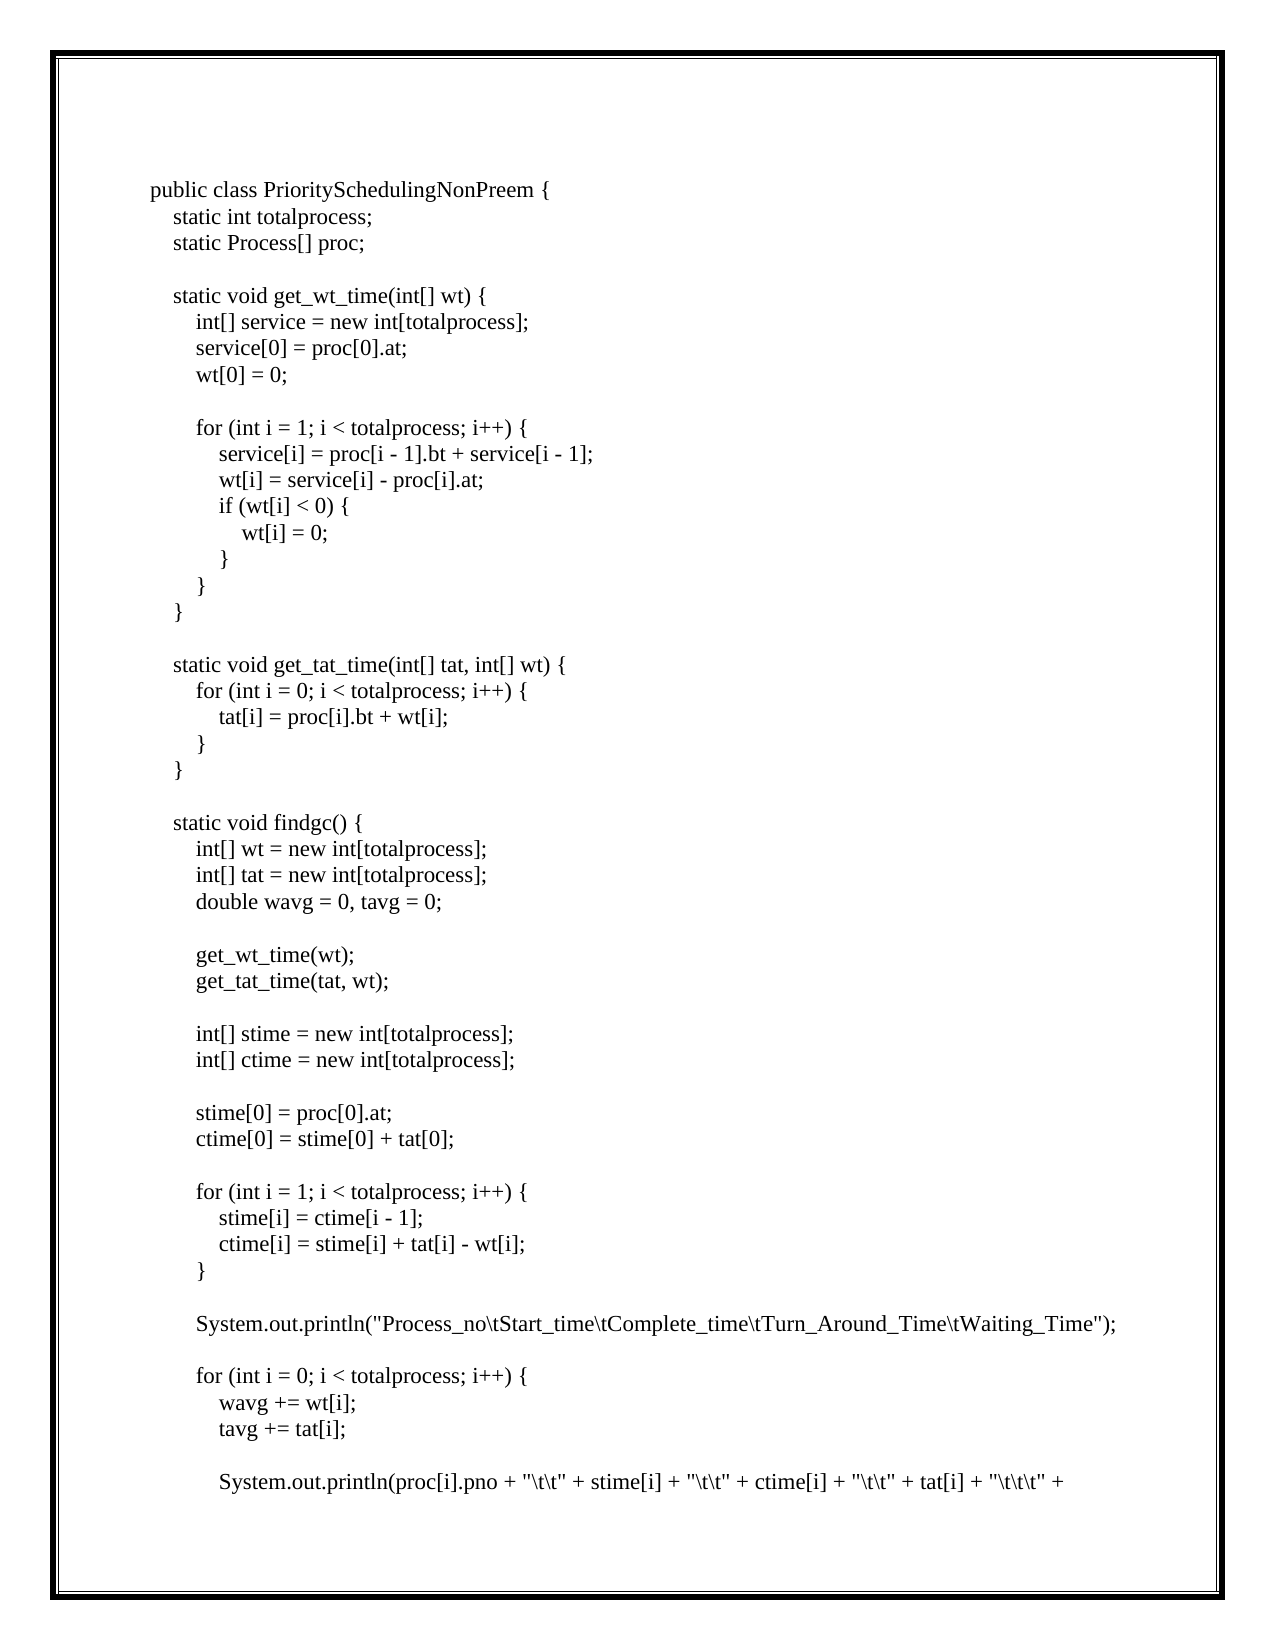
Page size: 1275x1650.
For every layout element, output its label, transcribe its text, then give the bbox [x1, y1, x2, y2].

text tavg += tat[i]; [150, 1415, 1125, 1441]
text int[] tat = new int[totalprocess]; [150, 862, 1125, 888]
text static Process[] proc; [150, 229, 1125, 255]
text wt[i] = service[i] - proc[i].at; [150, 466, 1125, 493]
text static void get_tat_time(int[] tat, int[] wt) { [150, 651, 1125, 677]
text for (int i = 0; i < totalprocess; i++) { [150, 677, 1125, 703]
text service[0] = proc[0].at; [150, 334, 1125, 361]
text static void findgc() { [150, 809, 1125, 835]
text service[i] = proc[i - 1].bt + service[i - 1]; [150, 440, 1125, 466]
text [150, 1468, 1125, 1494]
text } [150, 730, 1125, 756]
text double wavg = 0, tavg = 0; [150, 888, 1125, 914]
text } [150, 572, 1125, 598]
text get_wt_time(wt); [150, 941, 1125, 967]
text ctime[0] = stime[0] + tat[0]; [150, 1125, 1125, 1151]
text int[] ctime = new int[totalprocess]; [150, 1046, 1125, 1072]
text System.out.println("Process_no\tStart_time\tComplete_time\tTurn_Around_Time\tWaiting_Time"); [150, 1309, 1125, 1336]
text } [150, 545, 1125, 572]
text stime[i] = ctime[i - 1]; [150, 1204, 1125, 1231]
text } [150, 756, 1125, 782]
text get_tat_time(tat, wt); [150, 967, 1125, 993]
text static int totalprocess; [150, 203, 1125, 229]
text if (wt[i] < 0) { [150, 493, 1125, 519]
text static void get_wt_time(int[] wt) { [150, 282, 1125, 308]
text wavg += wt[i]; [150, 1389, 1125, 1415]
text for (int i = 1; i < totalprocess; i++) { [150, 1178, 1125, 1204]
text wt[0] = 0; [150, 361, 1125, 387]
text ctime[i] = stime[i] + tat[i] - wt[i]; [150, 1231, 1125, 1257]
text } [150, 1257, 1125, 1283]
text tat[i] = proc[i].bt + wt[i]; [150, 703, 1125, 730]
text public class PrioritySchedulingNonPreem { [150, 176, 1125, 203]
text stime[0] = proc[0].at; [150, 1099, 1125, 1125]
text for (int i = 1; i < totalprocess; i++) { [150, 413, 1125, 440]
text int[] stime = new int[totalprocess]; [150, 1020, 1125, 1046]
text } [150, 598, 1125, 624]
text int[] service = new int[totalprocess]; [150, 308, 1125, 334]
text wt[i] = 0; [150, 519, 1125, 545]
text for (int i = 0; i < totalprocess; i++) { [150, 1362, 1125, 1389]
text int[] wt = new int[totalprocess]; [150, 835, 1125, 862]
